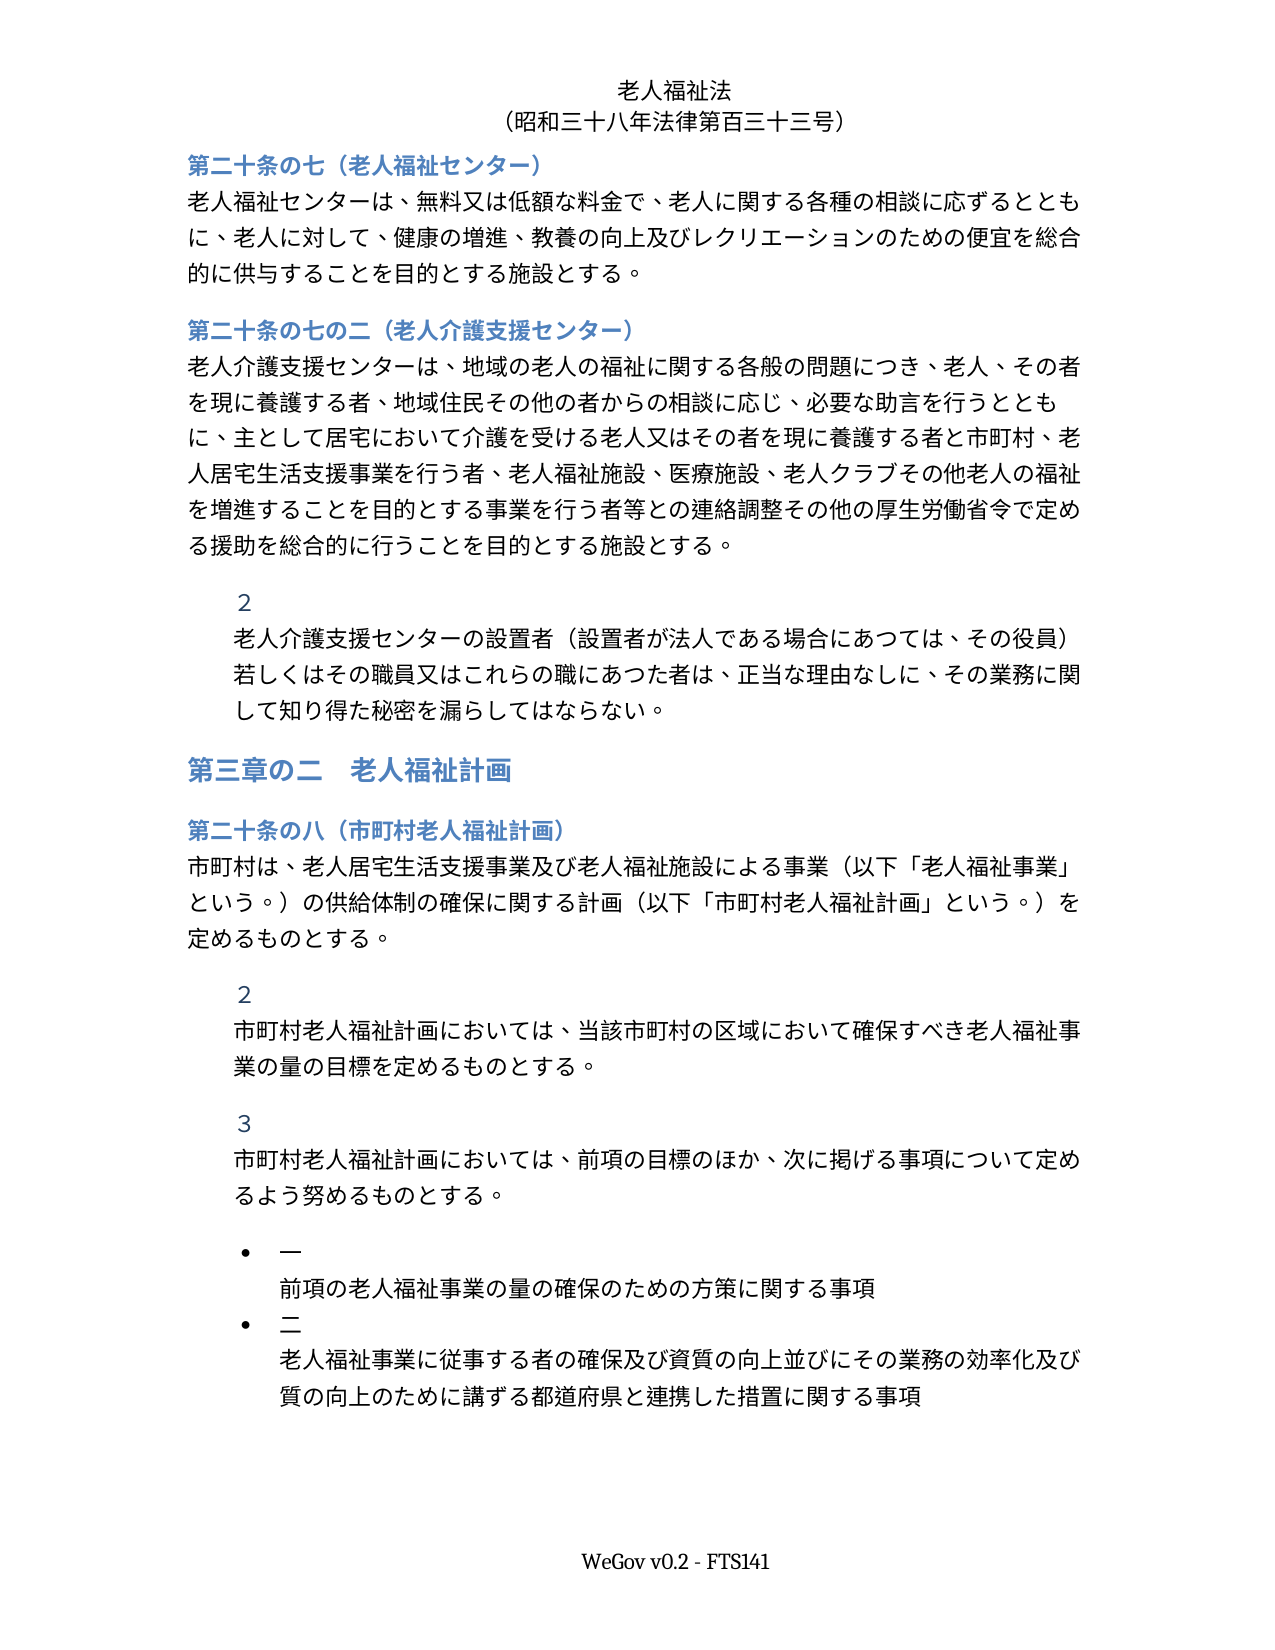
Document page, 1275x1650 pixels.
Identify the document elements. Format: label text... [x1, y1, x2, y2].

subtitle ２ [233, 587, 1087, 618]
subtitle ３ [233, 1108, 1087, 1139]
subtitle 第二十条の七の二（老人介護支援センター） [187, 314, 1087, 346]
subtitle 第二十条の七（老人福祉センター） [187, 150, 1087, 181]
list 一 前項の老人福祉事業の量の確保のための方策に関する事項 [242, 1237, 1087, 1304]
subtitle 第三章の二 老人福祉計画 [187, 752, 1087, 788]
text 市町村は、老人居宅生活支援事業及び老人福祉施設による事業（以下「老人福祉事業」という。）の供給体制の確保に関する計画（以下「市町村老人福祉計画」という。）を定めるものとする。 [187, 851, 1087, 954]
text 市町村老人福祉計画においては、当該市町村の区域において確保すべき老人福祉事業の量の目標を定めるものとする。 [233, 1015, 1087, 1082]
subtitle ２ [233, 979, 1087, 1011]
text 市町村老人福祉計画においては、前項の目標のほか、次に掲げる事項について定めるよう努めるものとする。 [233, 1144, 1087, 1211]
text 老人福祉センターは、無料又は低額な料金で、老人に関する各種の相談に応ずるとともに、老人に対して、健康の増進、教養の向上及びレクリエーションのための便宜を総合的に供与することを目的とする施設とする。 [187, 186, 1087, 289]
subtitle 第二十条の八（市町村老人福祉計画） [187, 815, 1087, 846]
text 老人介護支援センターの設置者（設置者が法人である場合にあつては、その役員）若しくはその職員又はこれらの職にあつた者は、正当な理由なしに、その業務に関して知り得た秘密を漏らしてはならない。 [233, 623, 1087, 726]
list 二 老人福祉事業に従事する者の確保及び資質の向上並びにその業務の効率化及び質の向上のために講ずる都道府県と連携した措置に関する事項 [242, 1308, 1087, 1412]
